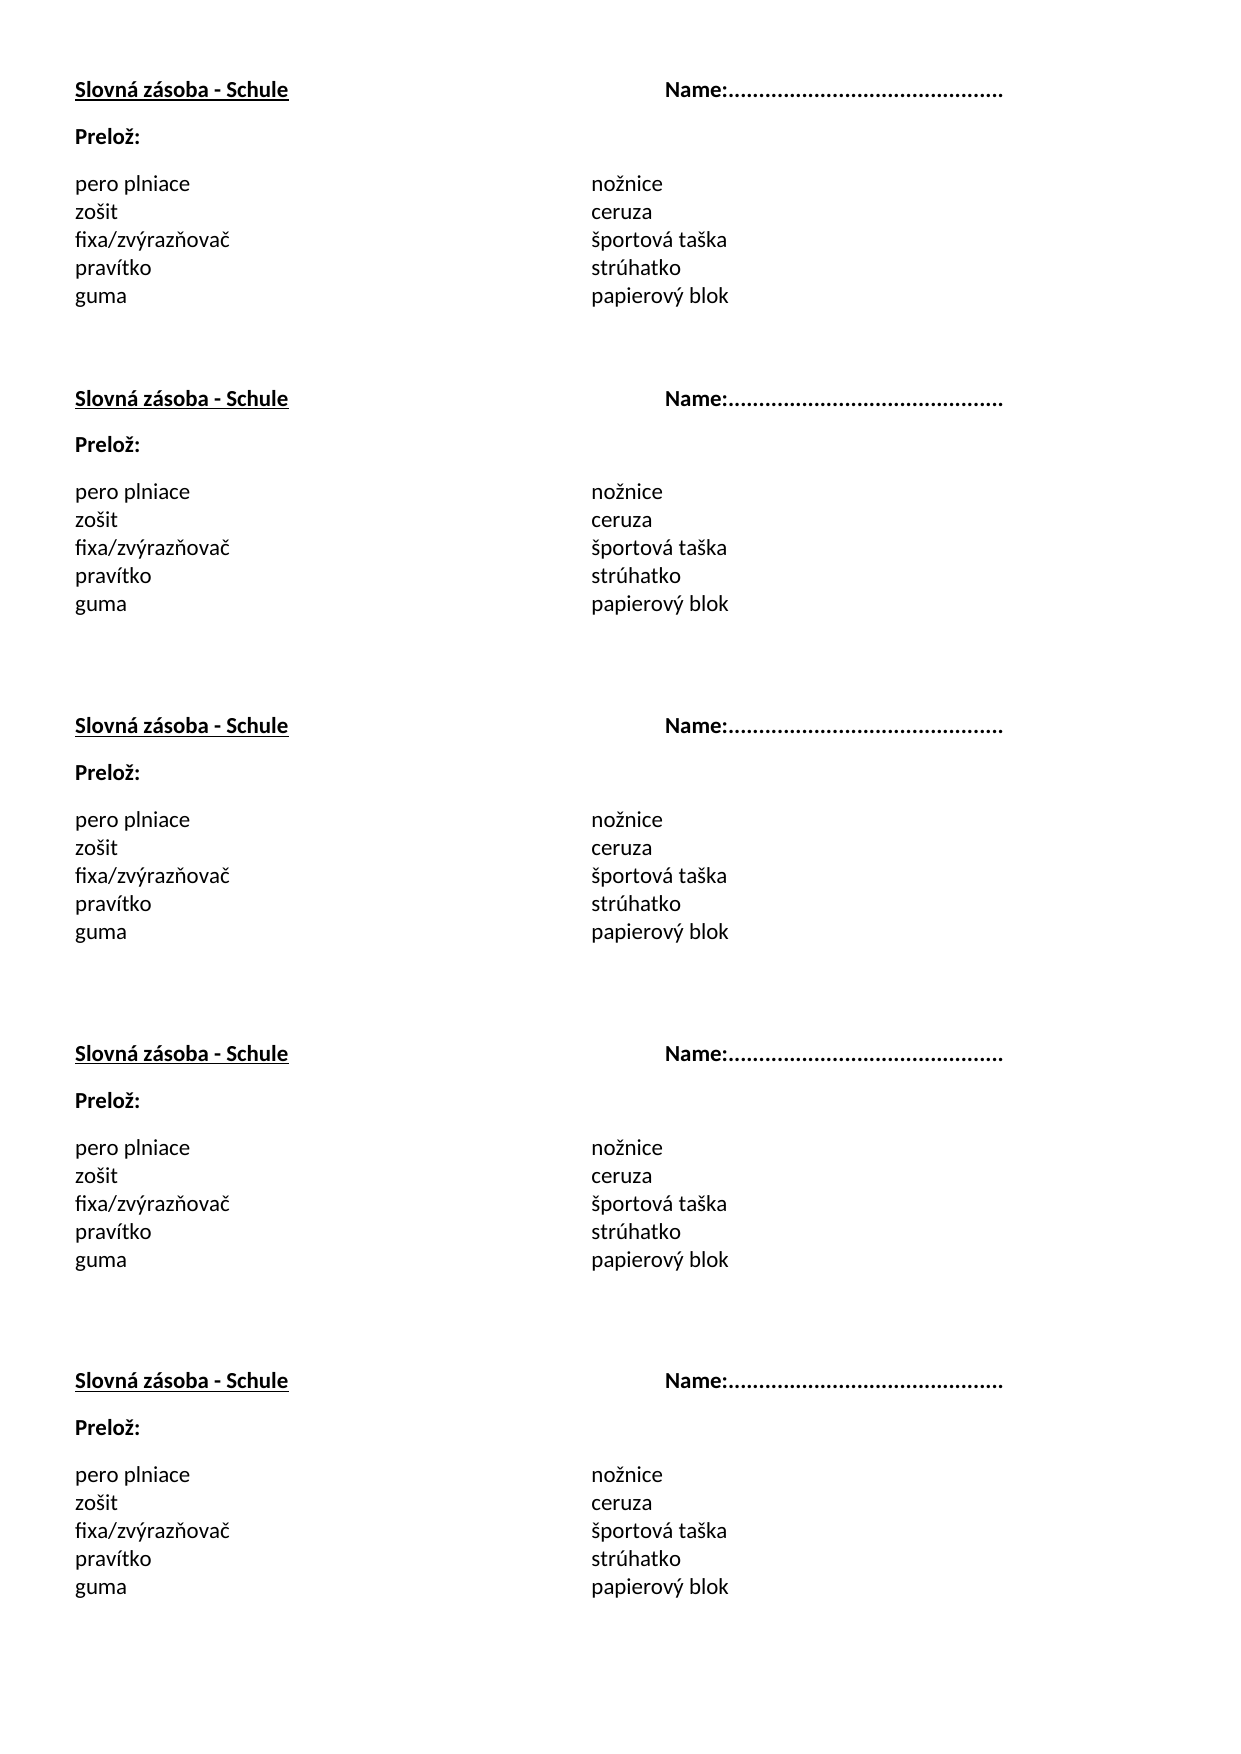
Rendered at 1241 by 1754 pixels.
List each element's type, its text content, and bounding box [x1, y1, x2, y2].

text fixa/zvýrazňovač športová taška [75, 1189, 1165, 1217]
text Prelož: [75, 431, 1165, 459]
text pravítko strúhatko [75, 253, 1165, 281]
text zošit ceruza [75, 1161, 1165, 1189]
text guma papierový blok [75, 1572, 1165, 1600]
text Slovná zásoba - Schule Name:............................................. [75, 1039, 1165, 1067]
text pravítko strúhatko [75, 889, 1165, 917]
text Prelož: [75, 1086, 1165, 1114]
text pravítko strúhatko [75, 1217, 1165, 1245]
text zošit ceruza [75, 1488, 1165, 1516]
text Prelož: [75, 1413, 1165, 1441]
text pravítko strúhatko [75, 562, 1165, 589]
text guma papierový blok [75, 1245, 1165, 1273]
text zošit ceruza [75, 197, 1165, 225]
text Slovná zásoba - Schule Name:............................................. [75, 711, 1165, 739]
text pero plniace nožnice [75, 1133, 1165, 1161]
text Slovná zásoba - Schule Name:............................................. [75, 75, 1165, 103]
text Prelož: [75, 122, 1165, 150]
text pero plniace nožnice [75, 169, 1165, 197]
text Slovná zásoba - Schule Name:............................................. [75, 1367, 1165, 1394]
text Prelož: [75, 758, 1165, 786]
text pero plniace nožnice [75, 1460, 1165, 1488]
text guma papierový blok [75, 917, 1165, 945]
text guma papierový blok [75, 281, 1165, 309]
text pero plniace nožnice [75, 805, 1165, 833]
text pero plniace nožnice [75, 477, 1165, 506]
text fixa/zvýrazňovač športová taška [75, 861, 1165, 889]
text fixa/zvýrazňovač športová taška [75, 1516, 1165, 1544]
text Slovná zásoba - Schule Name:............................................. [75, 384, 1165, 412]
text pravítko strúhatko [75, 1544, 1165, 1572]
text zošit ceruza [75, 833, 1165, 861]
text zošit ceruza [75, 506, 1165, 533]
text guma papierový blok [75, 589, 1165, 618]
text fixa/zvýrazňovač športová taška [75, 225, 1165, 253]
text fixa/zvýrazňovač športová taška [75, 533, 1165, 562]
